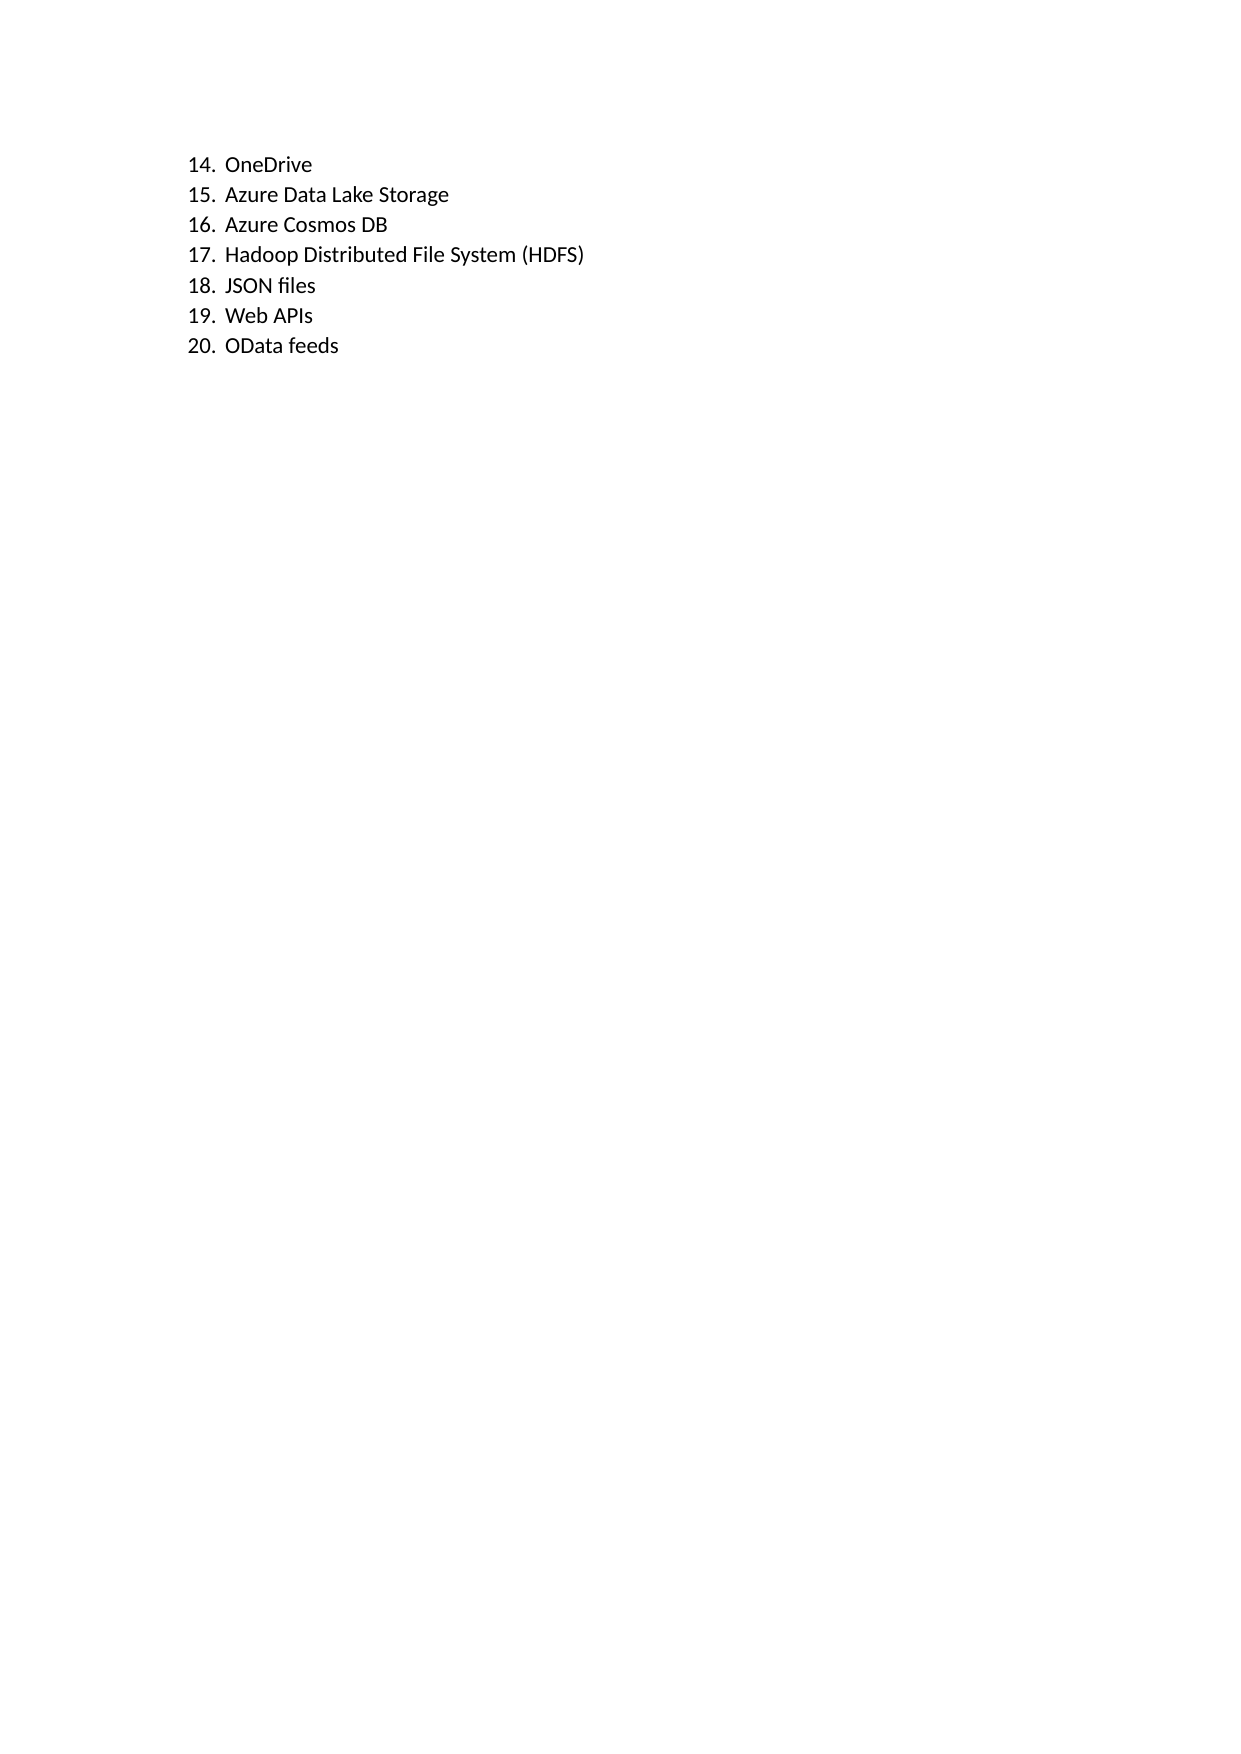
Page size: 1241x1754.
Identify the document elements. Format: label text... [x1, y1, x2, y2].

list Hadoop Distributed File System (HDFS) [187, 241, 1090, 269]
list Azure Cosmos DB [187, 210, 1090, 238]
list OData feeds [187, 331, 1090, 359]
list Azure Data Lake Storage [187, 180, 1090, 208]
list Web APIs [187, 301, 1090, 329]
list OneDrive [187, 150, 1090, 178]
list JSON files [187, 271, 1090, 299]
